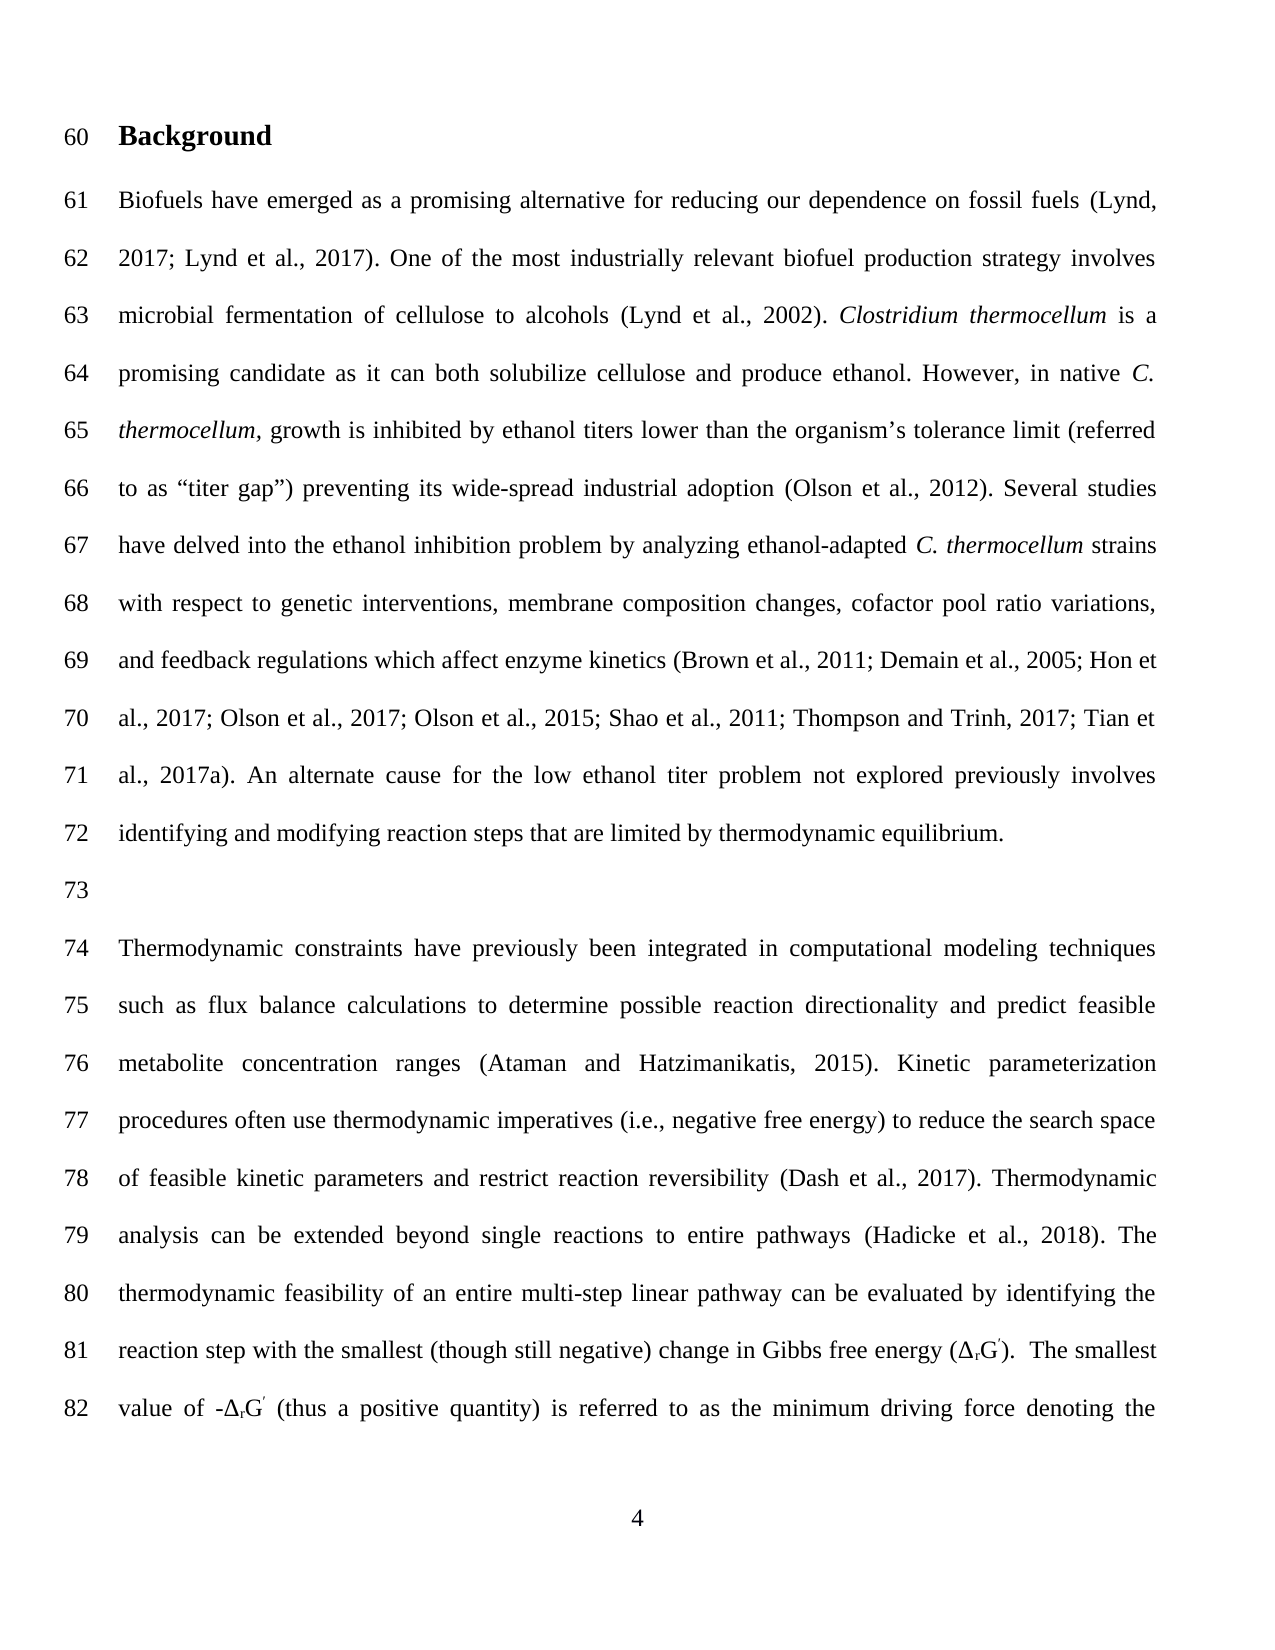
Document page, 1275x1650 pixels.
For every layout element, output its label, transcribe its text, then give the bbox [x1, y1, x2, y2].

text Biofuels have emerged as a promising alternative for reducing our dependence on fossil fuels (Lynd, 2017; Lynd et al., 2017). One of the most industrially relevant biofuel production strategy involves microbial fermentation of cellulose to alcohols (Lynd et al., 2002). Clostridium thermocellum is a promising candidate as it can both solubilize cellulose and produce ethanol. However, in native C. thermocellum, growth is inhibited by ethanol titers lower than the organism’s tolerance limit (referred to as “titer gap”) preventing its wide-spread industrial adoption (Olson et al., 2012). Several studies have delved into the ethanol inhibition problem by analyzing ethanol-adapted C. thermocellum strains with respect to genetic interventions, membrane composition changes, cofactor pool ratio variations, and feedback regulations which affect enzyme kinetics (Brown et al., 2011; Demain et al., 2005; Hon et al., 2017; Olson et al., 2017; Olson et al., 2015; Shao et al., 2011; Thompson and Trinh, 2017; Tian et al., 2017a). An alternate cause for the low ethanol titer problem not explored previously involves identifying and modifying reaction steps that are limited by thermodynamic equilibrium. [118, 185, 1157, 846]
text Background [118, 118, 1157, 152]
